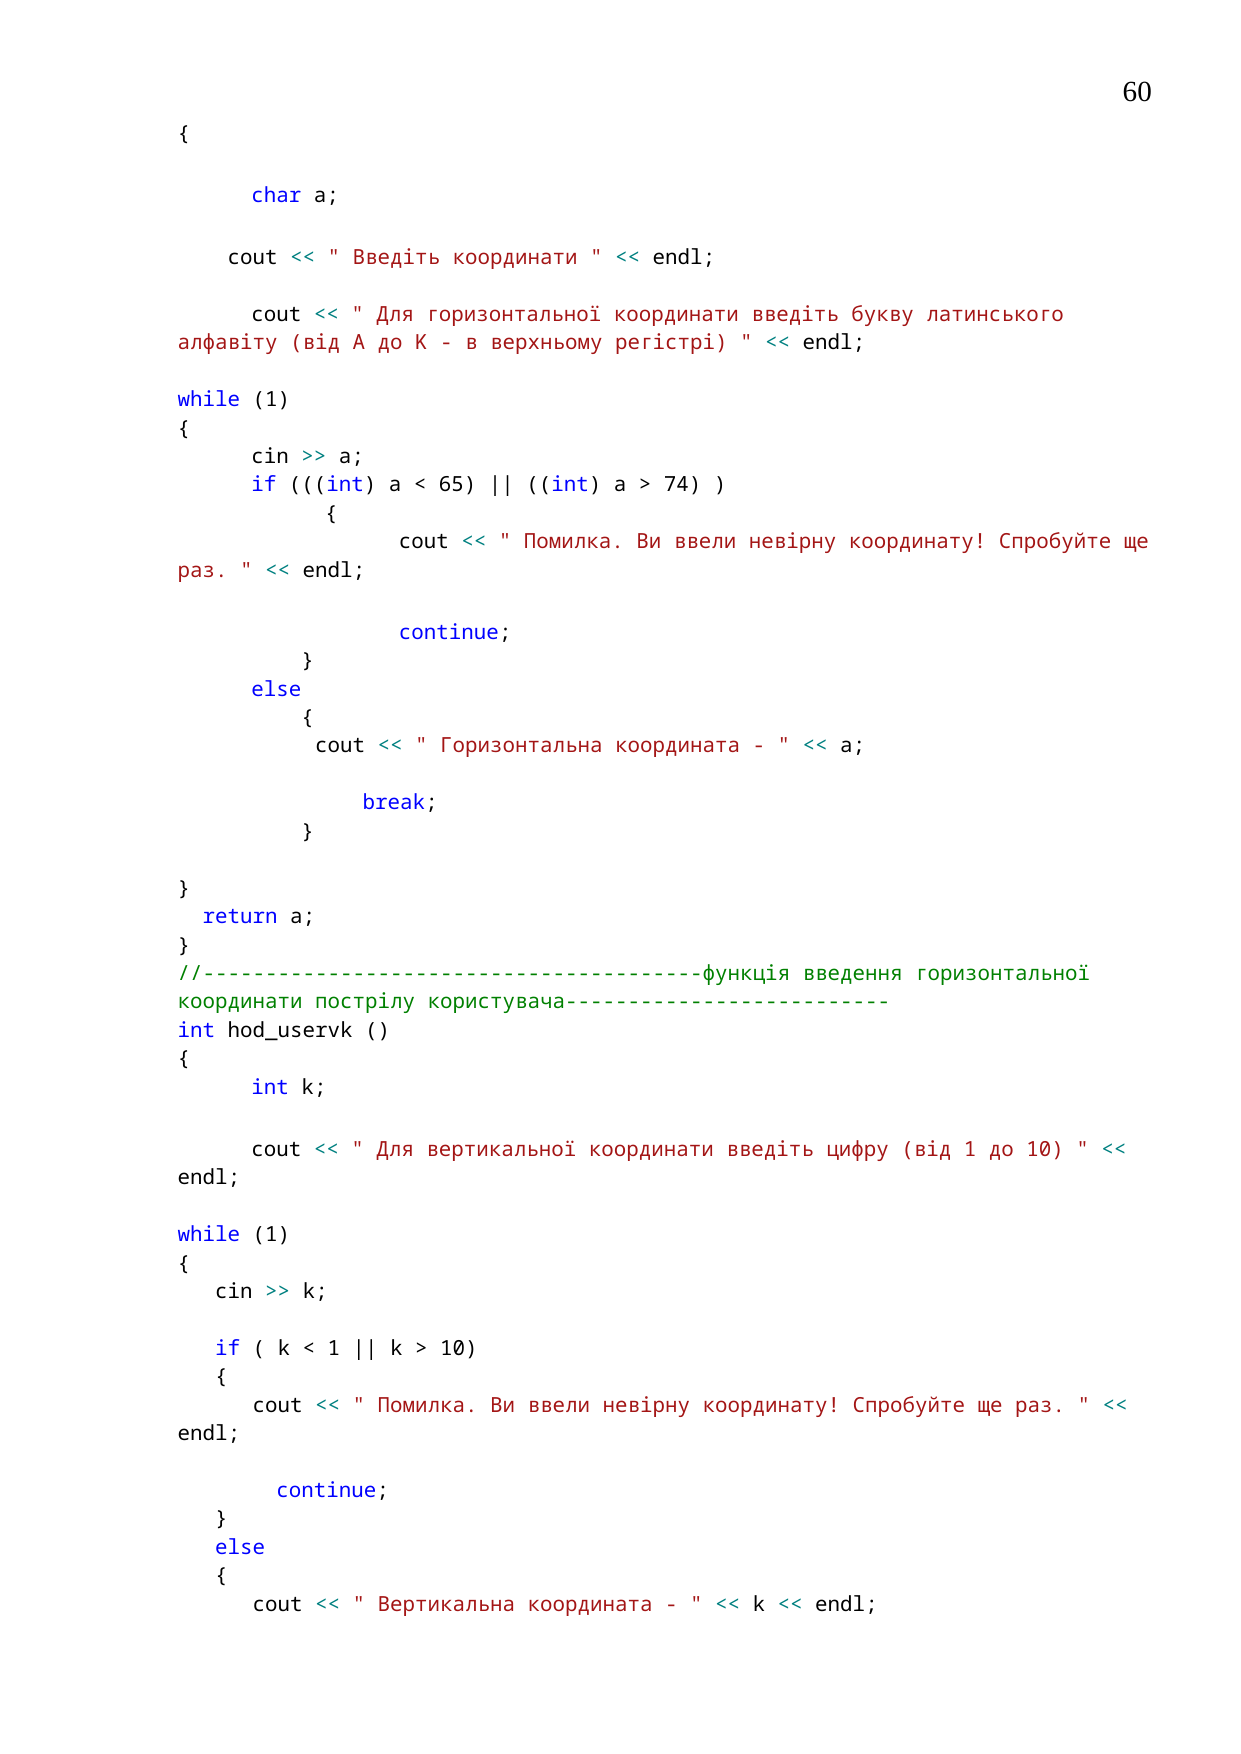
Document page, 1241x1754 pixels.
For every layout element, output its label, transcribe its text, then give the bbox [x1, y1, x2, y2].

text break; [177, 787, 1152, 816]
text while (1) [177, 384, 1152, 413]
text cout << " Введіть координати " << endl; [177, 242, 1152, 271]
text while (1) [177, 1219, 1152, 1248]
text cout << " Для вертикальної координати введіть цифру (від 1 до 10) " << endl; [177, 1134, 1152, 1191]
text { [177, 118, 1152, 147]
text { [177, 1560, 1152, 1589]
text } [177, 1503, 1152, 1532]
text { [177, 498, 1152, 526]
text } [177, 930, 1152, 958]
text else [177, 1532, 1152, 1560]
text cin >> a; [177, 441, 1152, 469]
text //----------------------------------------функція введення горизонтальної координати пострілу користувача-------------------------- [177, 958, 1152, 1015]
text cout << " Для горизонтальної координати введіть букву латинського алфавіту (від A до K - в верхньому регістрі) " << endl; [177, 299, 1152, 356]
text if ( k < 1 || k > 10) [177, 1333, 1152, 1361]
text continue; [177, 1475, 1152, 1503]
text { [177, 413, 1152, 441]
text cout << " Горизонтальна координата - " << a; [177, 731, 1152, 759]
text { [177, 702, 1152, 731]
text if (((int) a < 65) || ((int) a > 74) ) [177, 469, 1152, 498]
text int hod_uservk () [177, 1015, 1152, 1043]
text return a; [177, 901, 1152, 930]
text continue; [177, 617, 1152, 645]
text else [177, 674, 1152, 702]
text { [177, 1361, 1152, 1390]
text } [177, 873, 1152, 901]
text { [177, 1248, 1152, 1276]
text } [177, 816, 1152, 844]
text } [177, 645, 1152, 674]
text { [177, 1043, 1152, 1072]
text cout << " Помилка. Ви ввели невірну координату! Спробуйте ще раз. " << endl; [177, 526, 1152, 583]
text char a; [177, 180, 1152, 208]
text cout << " Помилка. Ви ввели невірну координату! Спробуйте ще раз. " << endl; [177, 1390, 1152, 1447]
text cout << " Вертикальна координата - " << k << endl; [177, 1589, 1152, 1617]
text cin >> k; [177, 1276, 1152, 1304]
text int k; [177, 1072, 1152, 1100]
